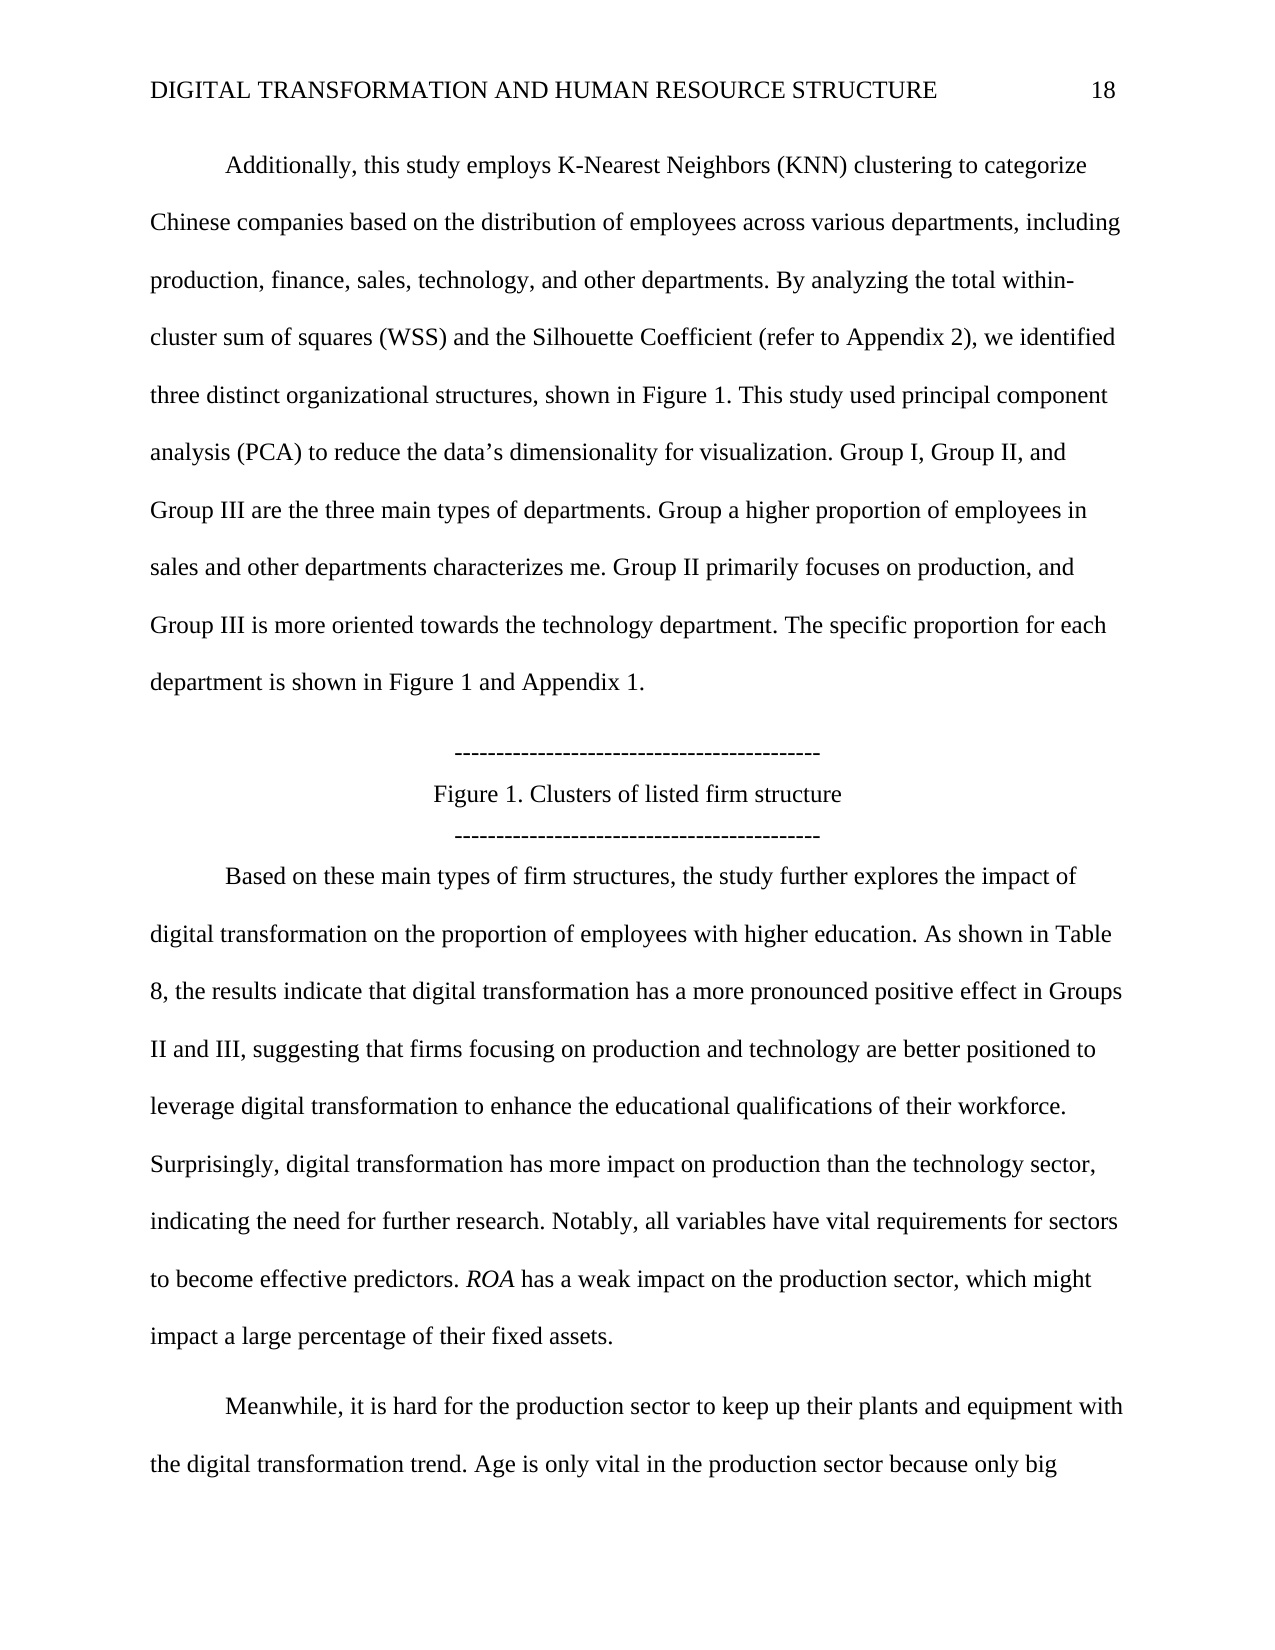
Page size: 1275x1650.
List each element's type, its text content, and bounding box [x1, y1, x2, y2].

text -------------------------------------------- [150, 820, 1125, 849]
text Figure 1. Clusters of listed firm structure [150, 779, 1125, 807]
text Based on these main types of firm structures, the study further explores the impact of digital transformation on the proportion of employees with higher education. As shown in Table 8, the results indicate that digital transformation has a more pronounced positive effect in Groups II and III, suggesting that firms focusing on production and technology are better positioned to leverage digital transformation to enhance the educational qualifications of their workforce. Surprisingly, digital transformation has more impact on production than the technology sector, indicating the need for further research. Notably, all variables have vital requirements for sectors to become effective predictors. ROA has a weak impact on the production sector, which might impact a large percentage of their fixed assets. [150, 861, 1125, 1350]
text Additionally, this study employs K-Nearest Neighbors (KNN) clustering to categorize Chinese companies based on the distribution of employees across various departments, including production, finance, sales, technology, and other departments. By analyzing the total within-cluster sum of squares (WSS) and the Silhouette Coefficient (refer to Appendix 2), we identified three distinct organizational structures, shown in Figure 1. This study used principal component analysis (PCA) to reduce the data’s dimensionality for visualization. Group I, Group II, and Group III are the three main types of departments. Group a higher proportion of employees in sales and other departments characterizes me. Group II primarily focuses on production, and Group III is more oriented towards the technology department. The specific proportion for each department is shown in Figure 1 and Appendix 1. [150, 150, 1125, 696]
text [150, 1391, 1125, 1477]
text -------------------------------------------- [150, 737, 1125, 766]
